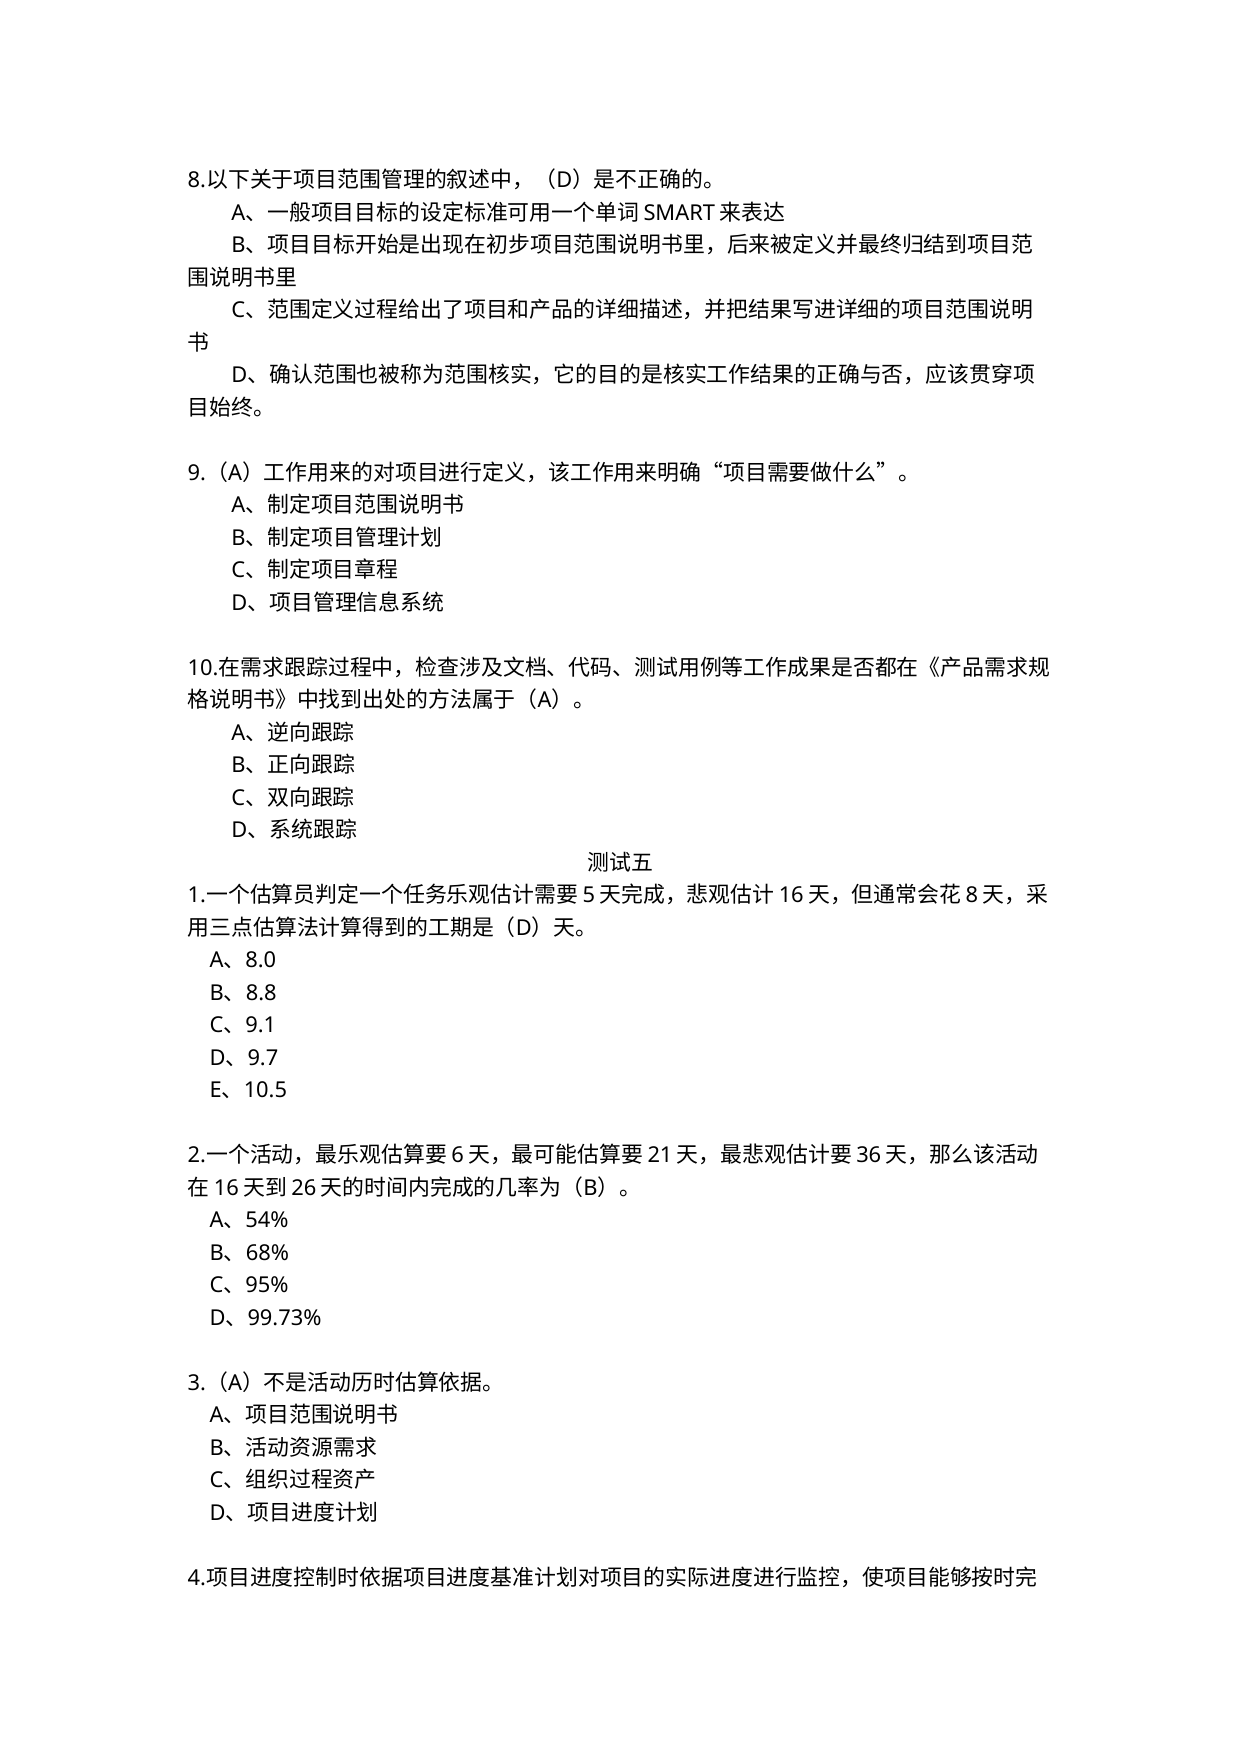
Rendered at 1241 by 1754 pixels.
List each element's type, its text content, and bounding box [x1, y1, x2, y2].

text B、制定项目管理计划 [231, 519, 1053, 552]
text C、9.1 [209, 1007, 1053, 1039]
text B、正向跟踪 [231, 747, 1053, 779]
text A、8.0 [209, 942, 1053, 974]
text B、8.8 [209, 974, 1053, 1007]
text D、项目进度计划 [209, 1494, 1053, 1527]
text C、范围定义过程给出了项目和产品的详细描述，并把结果写进详细的项目范围说明书 [187, 292, 1053, 357]
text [187, 1559, 1053, 1592]
text D、项目管理信息系统 [231, 584, 1053, 617]
text 1.一个估算员判定一个任务乐观估计需要5天完成，悲观估计16天，但通常会花8天，采用三点估算法计算得到的工期是（D）天。 [187, 877, 1053, 942]
text C、双向跟踪 [231, 779, 1053, 812]
text 3.（A）不是活动历时估算依据。 [187, 1364, 1053, 1397]
text C、组织过程资产 [209, 1462, 1053, 1494]
text 2.一个活动，最乐观估算要6天，最可能估算要21天，最悲观估计要36天，那么该活动在16天到26天的时间内完成的几率为（B）。 [187, 1137, 1053, 1202]
text B、活动资源需求 [209, 1429, 1053, 1462]
text C、95% [209, 1267, 1053, 1299]
text 10.在需求跟踪过程中，检查涉及文档、代码、测试用例等工作成果是否都在《产品需求规格说明书》中找到出处的方法属于（A）。 [187, 649, 1053, 714]
text A、一般项目目标的设定标准可用一个单词SMART来表达 [231, 194, 1053, 227]
text 测试五 [187, 844, 1053, 877]
text D、确认范围也被称为范围核实，它的目的是核实工作结果的正确与否，应该贯穿项目始终。 [187, 357, 1053, 422]
text 8.以下关于项目范围管理的叙述中，（D）是不正确的。 [187, 162, 1053, 194]
text A、54% [209, 1202, 1053, 1234]
text E、10.5 [209, 1072, 1053, 1104]
text A、项目范围说明书 [209, 1397, 1053, 1429]
text B、68% [209, 1234, 1053, 1267]
text A、制定项目范围说明书 [231, 487, 1053, 519]
text 9.（A）工作用来的对项目进行定义，该工作用来明确“项目需要做什么”。 [187, 454, 1053, 487]
text B、项目目标开始是出现在初步项目范围说明书里，后来被定义并最终归结到项目范围说明书里 [187, 227, 1053, 292]
text D、99.73% [209, 1299, 1053, 1332]
text D、9.7 [209, 1039, 1053, 1072]
text A、逆向跟踪 [231, 714, 1053, 747]
text C、制定项目章程 [231, 552, 1053, 584]
text D、系统跟踪 [231, 812, 1053, 844]
